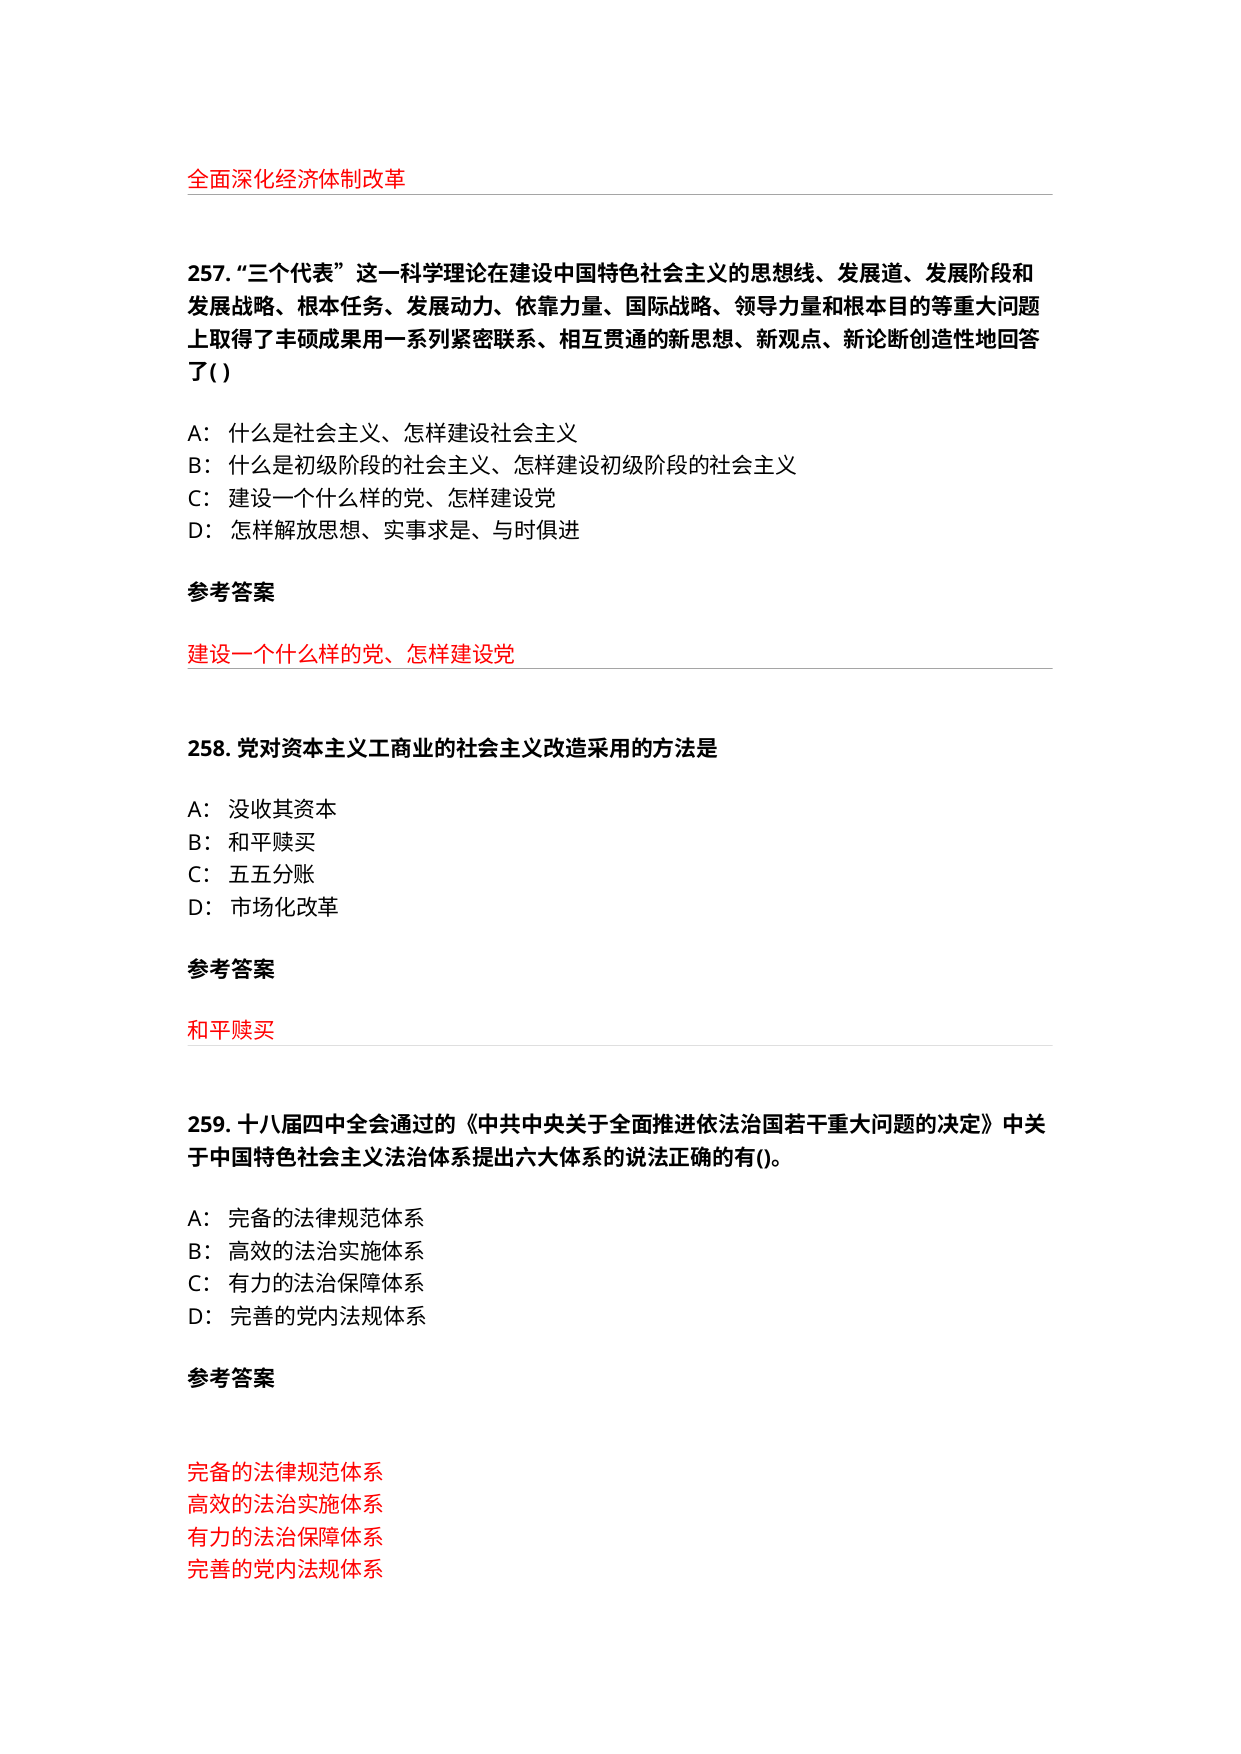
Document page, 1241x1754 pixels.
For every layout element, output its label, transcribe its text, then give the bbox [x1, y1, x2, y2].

text 和平赎买 [187, 1013, 1053, 1045]
text 完备的法律规范体系 高效的法治实施体系 有力的法治保障体系 完善的党内法规体系 [187, 1422, 1053, 1584]
subtitle 参考答案 [187, 951, 1053, 984]
text C： 五五分账 [187, 857, 1053, 889]
text 全面深化经济体制改革 [187, 162, 1053, 194]
subtitle 参考答案 [187, 574, 1053, 607]
subtitle 257. “三个代表”这一科学理论在建设中国特色社会主义的思想线、发展道、发展阶段和发展战略、根本任务、发展动力、依靠力量、国际战略、领导力量和根本目的等重大问题上取得了丰硕成果用一系列紧密联系、相互贯通的新思想、新观点、新论断创造性地回答了( ) [187, 256, 1053, 386]
subtitle 258. 党对资本主义工商业的社会主义改造采用的方法是 [187, 730, 1053, 763]
text D： 完善的党内法规体系 [187, 1299, 1053, 1331]
subtitle 参考答案 [187, 1360, 1053, 1393]
text B： 什么是初级阶段的社会主义、怎样建设初级阶段的社会主义 [187, 448, 1053, 480]
text C： 有力的法治保障体系 [187, 1266, 1053, 1299]
text C： 建设一个什么样的党、怎样建设党 [187, 480, 1053, 513]
text A： 完备的法律规范体系 [187, 1201, 1053, 1234]
text D： 怎样解放思想、实事求是、与时俱进 [187, 513, 1053, 545]
text B： 和平赎买 [187, 824, 1053, 857]
text B： 高效的法治实施体系 [187, 1234, 1053, 1266]
text A： 没收其资本 [187, 792, 1053, 824]
text 建设一个什么样的党、怎样建设党 [187, 636, 1053, 668]
text D： 市场化改革 [187, 889, 1053, 922]
text A： 什么是社会主义、怎样建设社会主义 [187, 415, 1053, 448]
subtitle 259. 十八届四中全会通过的《中共中央关于全面推进依法治国若干重大问题的决定》中关于中国特色社会主义法治体系提出六大体系的说法正确的有()。 [187, 1107, 1053, 1172]
